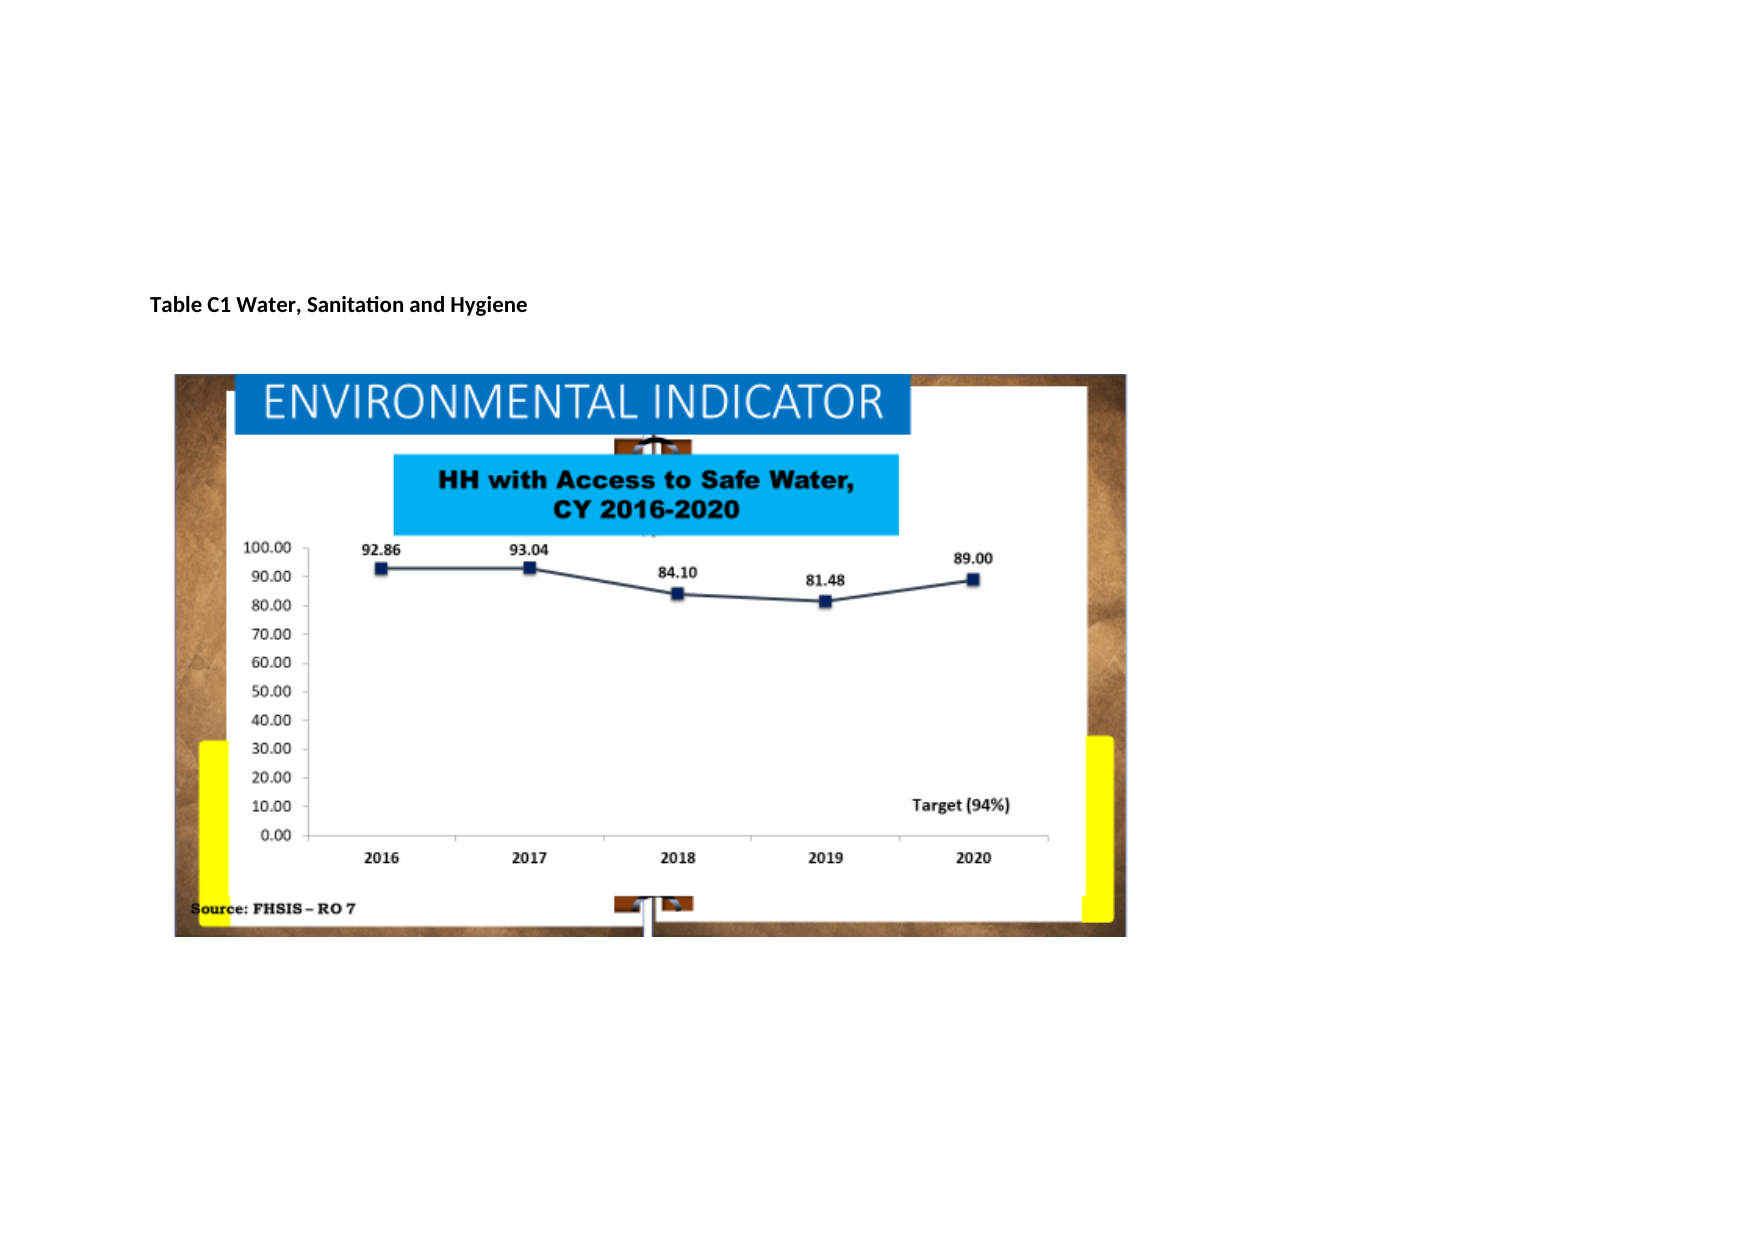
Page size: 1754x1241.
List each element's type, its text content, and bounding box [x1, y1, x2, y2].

picture [150, 374, 1151, 937]
text Table C1 Water, Sanitation and Hygiene [150, 290, 1660, 318]
